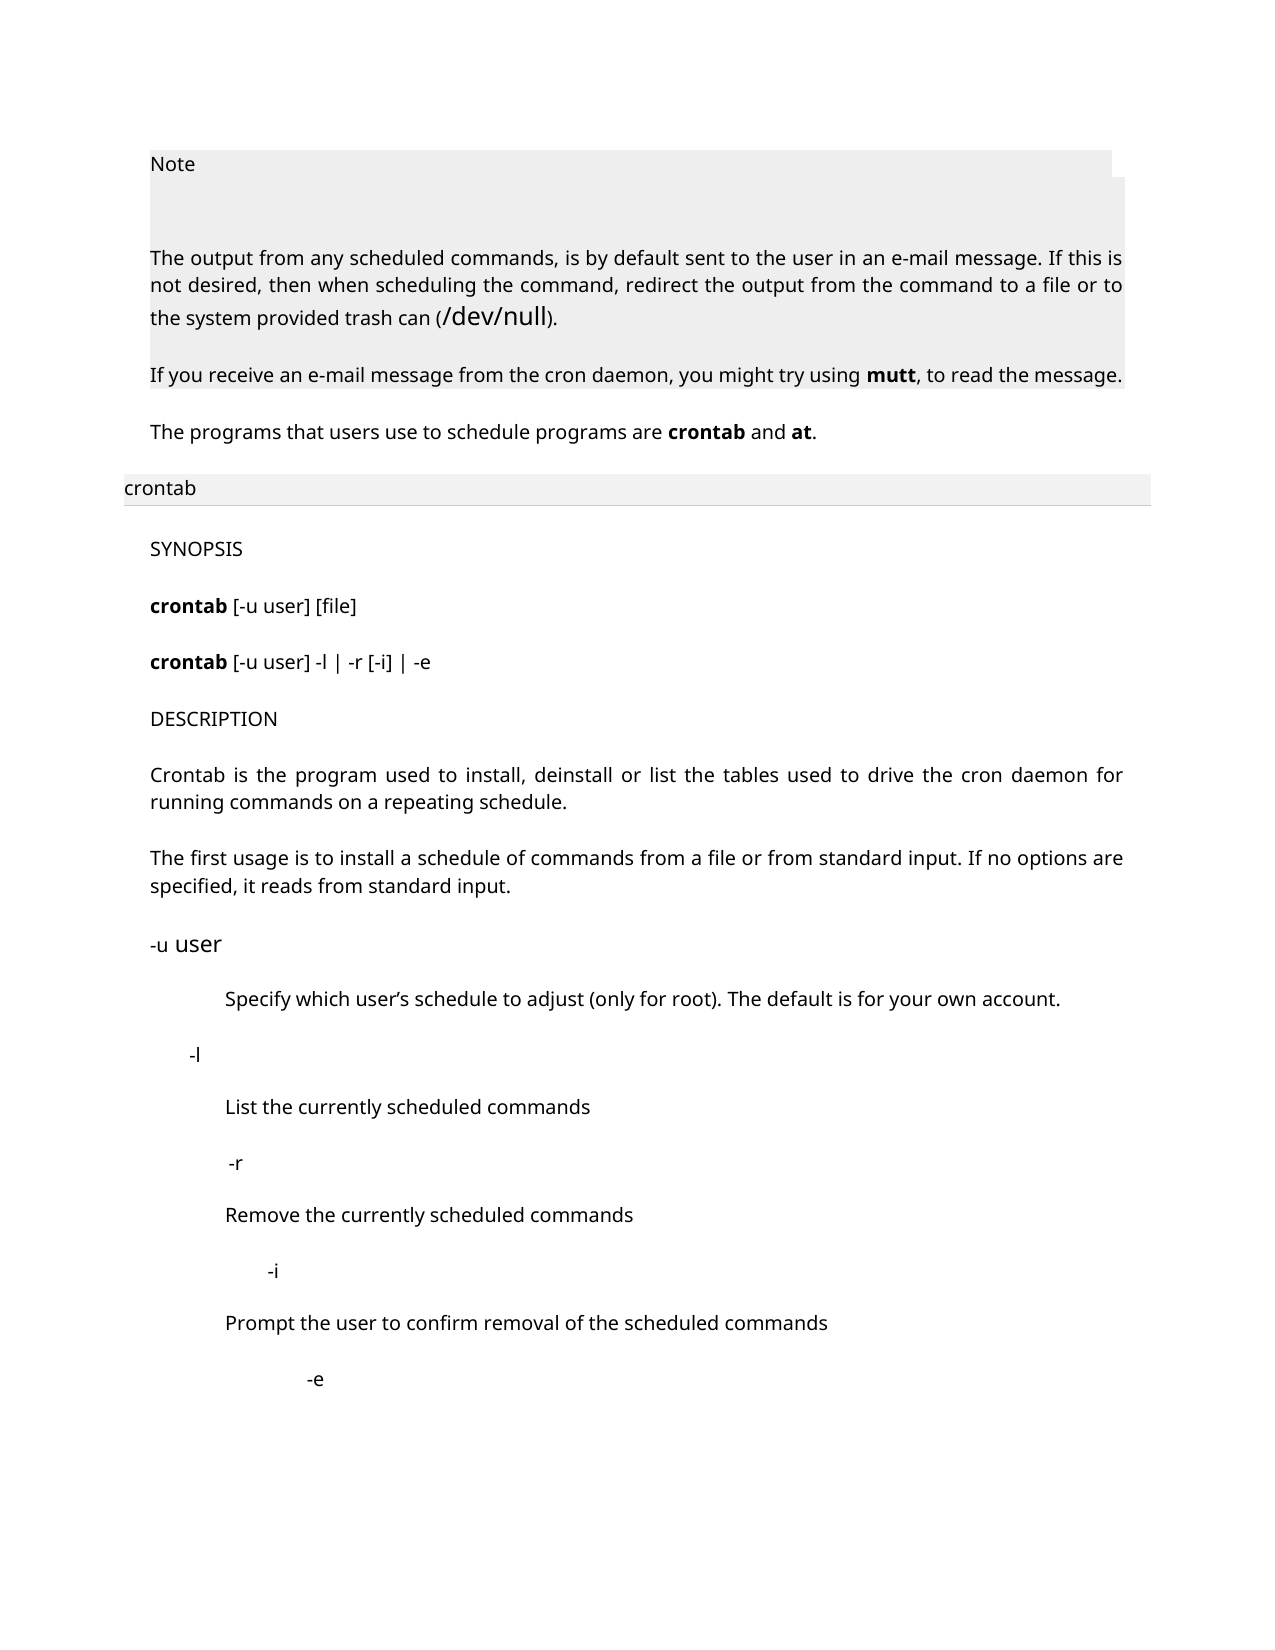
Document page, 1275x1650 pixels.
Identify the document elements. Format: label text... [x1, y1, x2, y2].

text The output from any scheduled commands, is by default sent to the user in an e-mail message. If this is not desired, then when scheduling the command, redirect the output from the command to a file or to the system provided trash can (/dev/null). [150, 244, 1125, 332]
text Remove the currently scheduled commands [225, 1201, 1125, 1228]
text -e [307, 1366, 1125, 1392]
subtitle crontab [124, 474, 1151, 505]
text The programs that users use to schedule programs are crontab and at. [150, 418, 1125, 445]
text -r [228, 1149, 1125, 1176]
text -l [189, 1041, 1125, 1068]
text SYNOPSIS [150, 536, 1125, 563]
text -i [267, 1257, 1125, 1284]
text crontab [-u user] -l | -r [-i] | -e [150, 648, 1125, 675]
text If you receive an e-mail message from the cron daemon, you might try using mutt, to read the message. [150, 361, 1125, 389]
text crontab [-u user] [file] [150, 592, 1125, 619]
text Crontab is the program used to install, deinstall or list the tables used to drive the cron daemon for running commands on a repeating schedule. [150, 761, 1125, 815]
text -u user [150, 928, 1125, 959]
text Specify which user’s schedule to adjust (only for root). The default is for your own account. [225, 985, 1125, 1012]
text List the currently scheduled commands [225, 1093, 1125, 1120]
text DESCRIPTION [150, 704, 1125, 732]
text Prompt the user to confirm removal of the scheduled commands [225, 1309, 1125, 1336]
text Note [150, 150, 1112, 177]
text The first usage is to install a schedule of commands from a file or from standard input. If no options are specified, it reads from standard input. [150, 844, 1125, 899]
